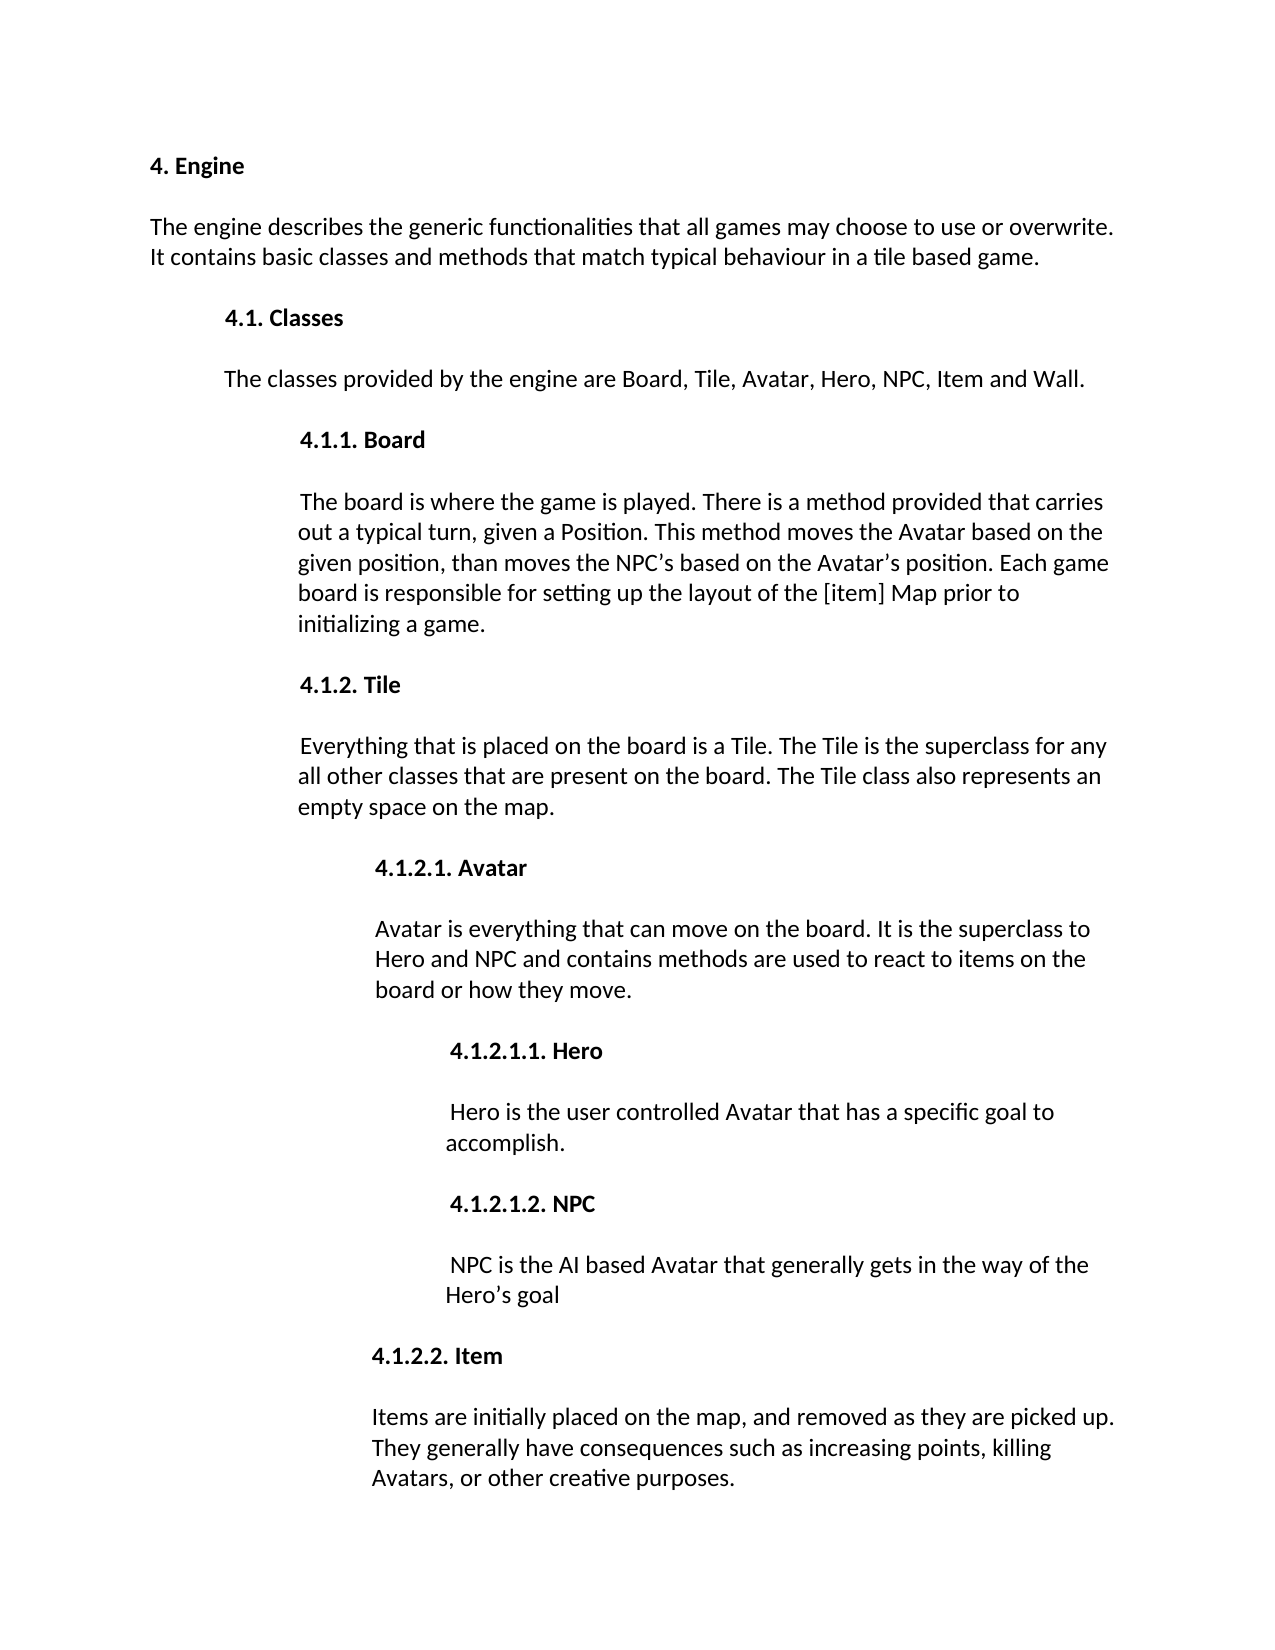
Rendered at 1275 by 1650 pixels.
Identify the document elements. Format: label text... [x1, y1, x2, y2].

text Everything that is placed on the board is a Tile. The Tile is the superclass for any all other classes that are present on the board. The Tile class also represents an empty space on the map. [298, 730, 1125, 821]
text 4.1.2. Tile [225, 669, 1125, 699]
text 4.1.1. Board [225, 425, 1125, 455]
text NPC is the AI based Avatar that generally gets in the way of the Hero’s goal [445, 1249, 1125, 1310]
text 4.1. Classes [150, 303, 1125, 333]
text 4.1.2.1.1. Hero [375, 1035, 1125, 1066]
text Avatar is everything that can move on the board. It is the superclass to Hero and NPC and contains methods are used to react to items on the board or how they move. [375, 913, 1125, 1004]
text 4. Engine [150, 150, 1125, 181]
text 4.1.2.2. Item [372, 1340, 1125, 1371]
text The board is where the game is played. There is a method provided that carries out a typical turn, given a Position. This method moves the Avatar based on the given position, than moves the NPC’s based on the Avatar’s position. Each game board is responsible for setting up the layout of the [item] Map prior to initializing a game. [298, 486, 1125, 638]
text 4.1.2.1.2. NPC [375, 1188, 1125, 1218]
text 4.1.2.1. Avatar [375, 852, 1125, 882]
text The engine describes the generic functionalities that all games may choose to use or overwrite. It contains basic classes and methods that match typical behaviour in a tile based game. [150, 211, 1125, 272]
text Hero is the user controlled Avatar that has a specific goal to accomplish. [445, 1096, 1125, 1157]
text The classes provided by the engine are Board, Tile, Avatar, Hero, NPC, Item and Wall. [150, 364, 1125, 394]
